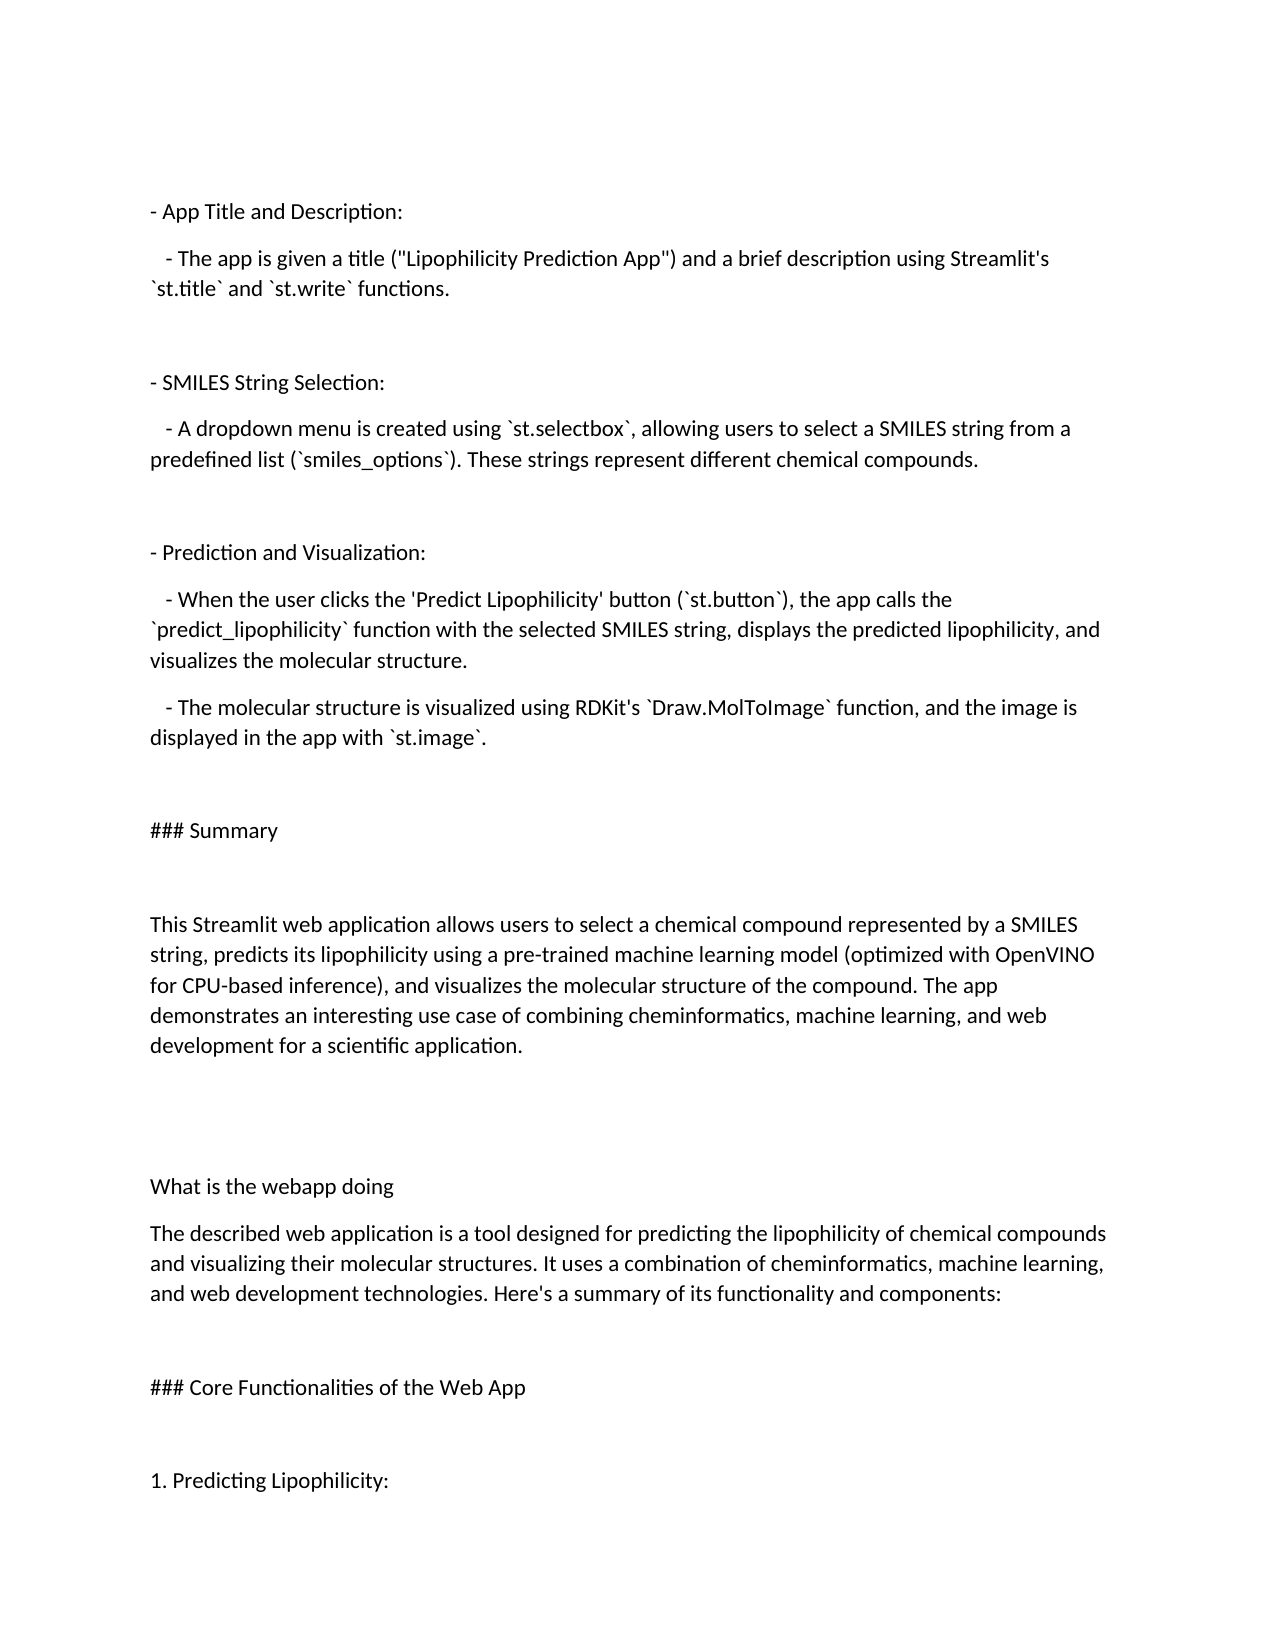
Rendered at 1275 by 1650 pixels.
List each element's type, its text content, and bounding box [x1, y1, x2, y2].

text What is the webapp doing [150, 1172, 1125, 1200]
text - The app is given a title ("Lipophilicity Prediction App") and a brief description using Streamlit's `st.title` and `st.write` functions. [150, 244, 1125, 302]
text ### Core Functionalities of the Web App [150, 1373, 1125, 1401]
text - Prediction and Visualization: [150, 538, 1125, 567]
text This Streamlit web application allows users to select a chemical compound represented by a SMILES string, predicts its lipophilicity using a pre-trained machine learning model (optimized with OpenVINO for CPU-based inference), and visualizes the molecular structure of the compound. The app demonstrates an interesting use case of combining cheminformatics, machine learning, and web development for a scientific application. [150, 910, 1125, 1059]
text - SMILES String Selection: [150, 368, 1125, 396]
text - The molecular structure is visualized using RDKit's `Draw.MolToImage` function, and the image is displayed in the app with `st.image`. [150, 693, 1125, 751]
text The described web application is a tool designed for predicting the lipophilicity of chemical compounds and visualizing their molecular structures. It uses a combination of cheminformatics, machine learning, and web development technologies. Here's a summary of its functionality and components: [150, 1219, 1125, 1307]
text - A dropdown menu is created using `st.selectbox`, allowing users to select a SMILES string from a predefined list (`smiles_options`). These strings represent different chemical compounds. [150, 414, 1125, 473]
text - App Title and Description: [150, 197, 1125, 225]
text - When the user clicks the 'Predict Lipophilicity' button (`st.button`), the app calls the `predict_lipophilicity` function with the selected SMILES string, displays the predicted lipophilicity, and visualizes the molecular structure. [150, 585, 1125, 674]
text 1. Predicting Lipophilicity: [150, 1467, 1125, 1495]
text ### Summary [150, 817, 1125, 845]
